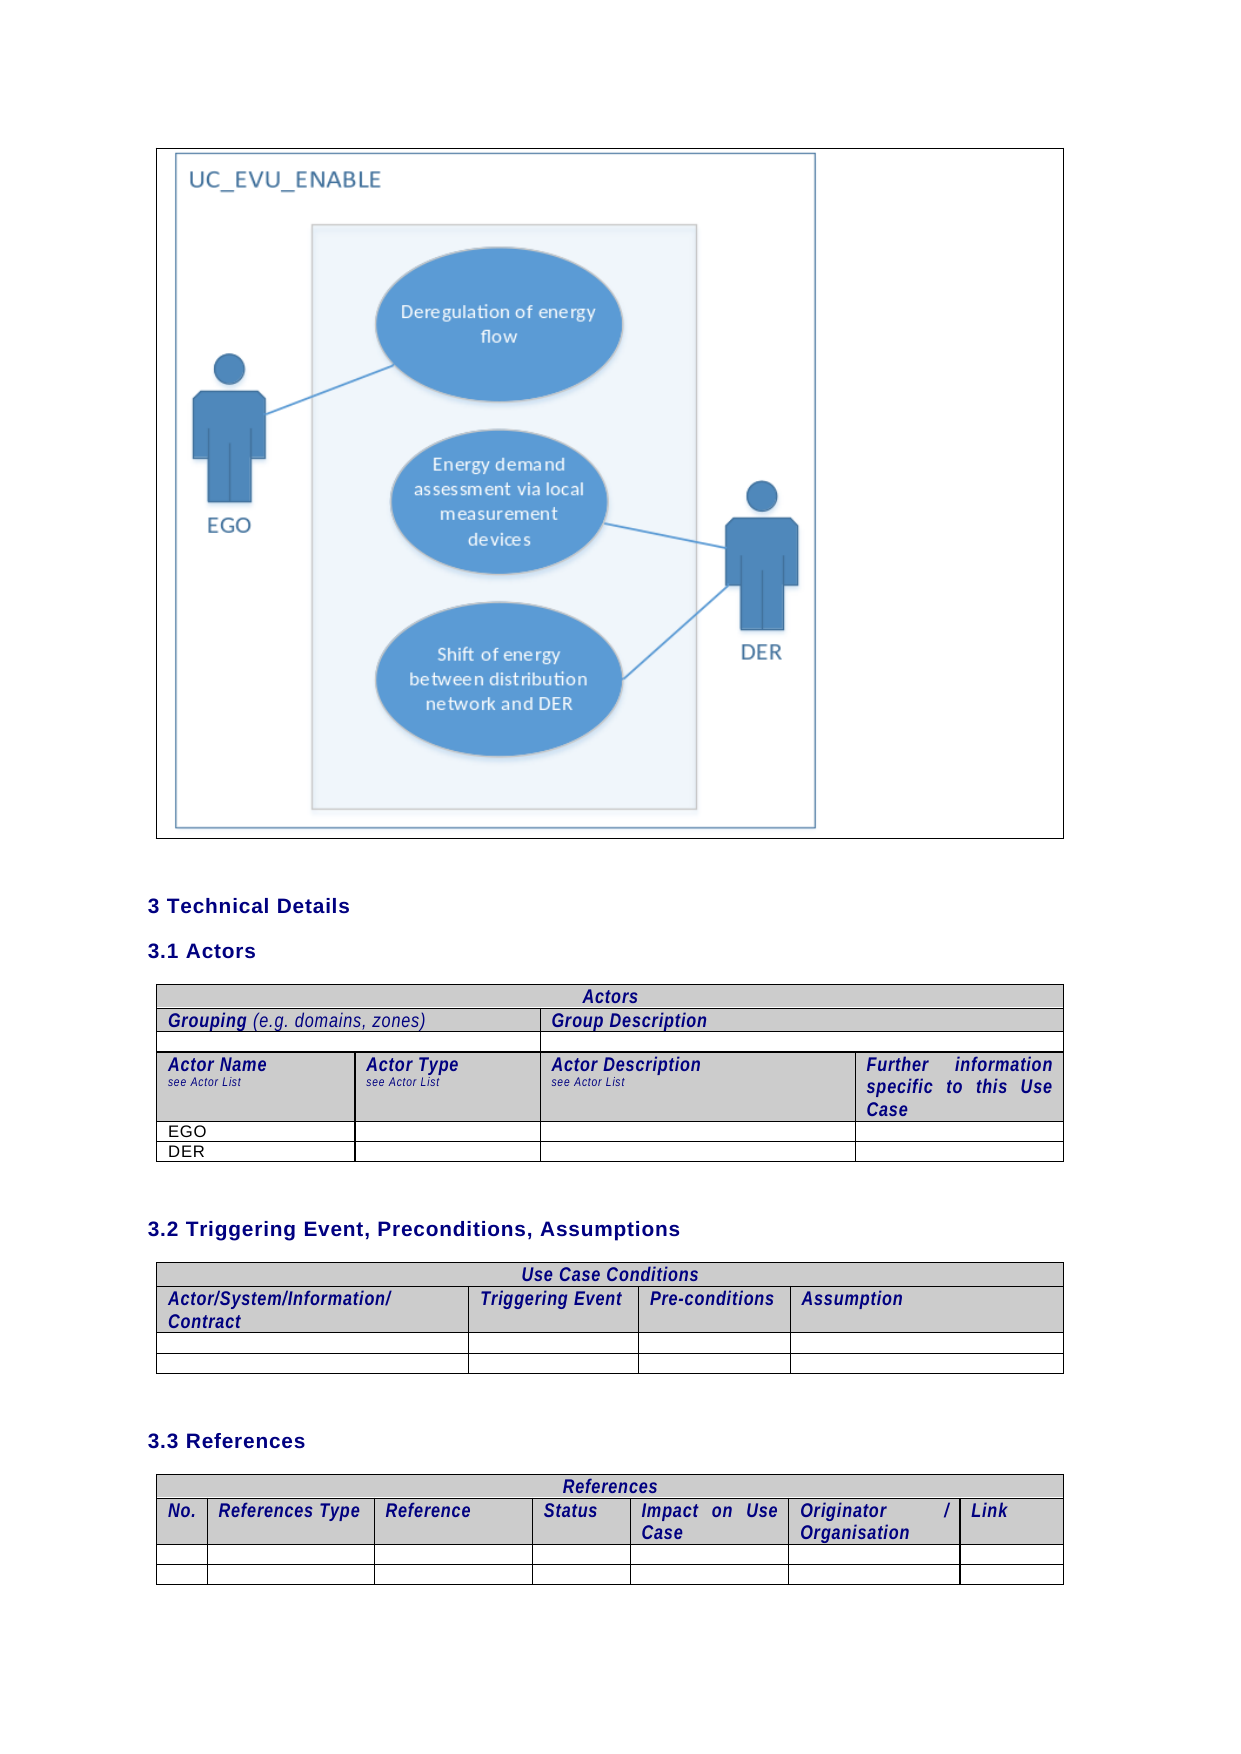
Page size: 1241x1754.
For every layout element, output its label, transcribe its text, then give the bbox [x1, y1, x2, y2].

table_cell [157, 1545, 207, 1564]
table_cell [791, 1333, 1063, 1352]
table_cell [375, 1545, 532, 1564]
table_cell [961, 1565, 1063, 1584]
table_cell [533, 1545, 630, 1564]
table_cell [631, 1545, 788, 1564]
table_cell Actor Type see Actor List [356, 1053, 540, 1121]
table_cell [157, 1032, 540, 1051]
table_cell Group Description [541, 1009, 1063, 1031]
table_cell [356, 1142, 540, 1161]
text 3.3 References [148, 1429, 1093, 1453]
table_cell [639, 1333, 790, 1352]
table_cell Actor Description see Actor List [541, 1053, 855, 1121]
table_cell Further information specific to this Use Case [856, 1053, 1063, 1121]
table_cell No. [157, 1499, 207, 1544]
table_cell Triggering Event [469, 1287, 638, 1332]
table_cell Assumption [791, 1287, 1063, 1332]
text 3 Technical Details [148, 894, 1093, 918]
table_cell [356, 1122, 540, 1141]
table_cell [541, 1122, 855, 1141]
table_cell Status [533, 1499, 630, 1544]
table_cell [469, 1333, 638, 1352]
table_cell [789, 1565, 959, 1584]
table_cell [639, 1354, 790, 1373]
table_cell Actor/System/Information/Contract [157, 1287, 468, 1332]
table_cell [789, 1545, 959, 1564]
table_cell Link [961, 1499, 1063, 1544]
table_cell [631, 1565, 788, 1584]
text 3.1 Actors [148, 939, 1093, 963]
table_cell [157, 149, 1063, 838]
table_cell Reference [375, 1499, 532, 1544]
table_cell DER [157, 1142, 354, 1161]
table_cell [208, 1545, 374, 1564]
table_cell [375, 1565, 532, 1584]
table_cell Originator / Organisation [789, 1499, 959, 1544]
table_cell Impact on Use Case [631, 1499, 788, 1544]
table_header Use Case Conditions [157, 1263, 1063, 1286]
table_cell Pre-conditions [639, 1287, 790, 1332]
table_cell EGO [157, 1122, 354, 1141]
table_cell [157, 1333, 468, 1352]
table_cell [469, 1354, 638, 1373]
table_header References [157, 1475, 1063, 1497]
table_cell [856, 1142, 1063, 1161]
table_cell [791, 1354, 1063, 1373]
table_cell [541, 1142, 855, 1161]
text 3.2 Triggering Event, Preconditions, Assumptions [148, 1217, 1093, 1241]
table_cell References Type [208, 1499, 374, 1544]
table_cell [856, 1122, 1063, 1141]
table_cell [157, 1565, 207, 1584]
table_cell [157, 1354, 468, 1373]
table_header Actors [157, 985, 1063, 1007]
table_cell Grouping (e.g. domains, zones) [157, 1009, 540, 1031]
table_cell [541, 1032, 1063, 1051]
table_cell [533, 1565, 630, 1584]
table_cell [961, 1545, 1063, 1564]
table_cell [208, 1565, 374, 1584]
table_cell Actor Name see Actor List [157, 1053, 354, 1121]
